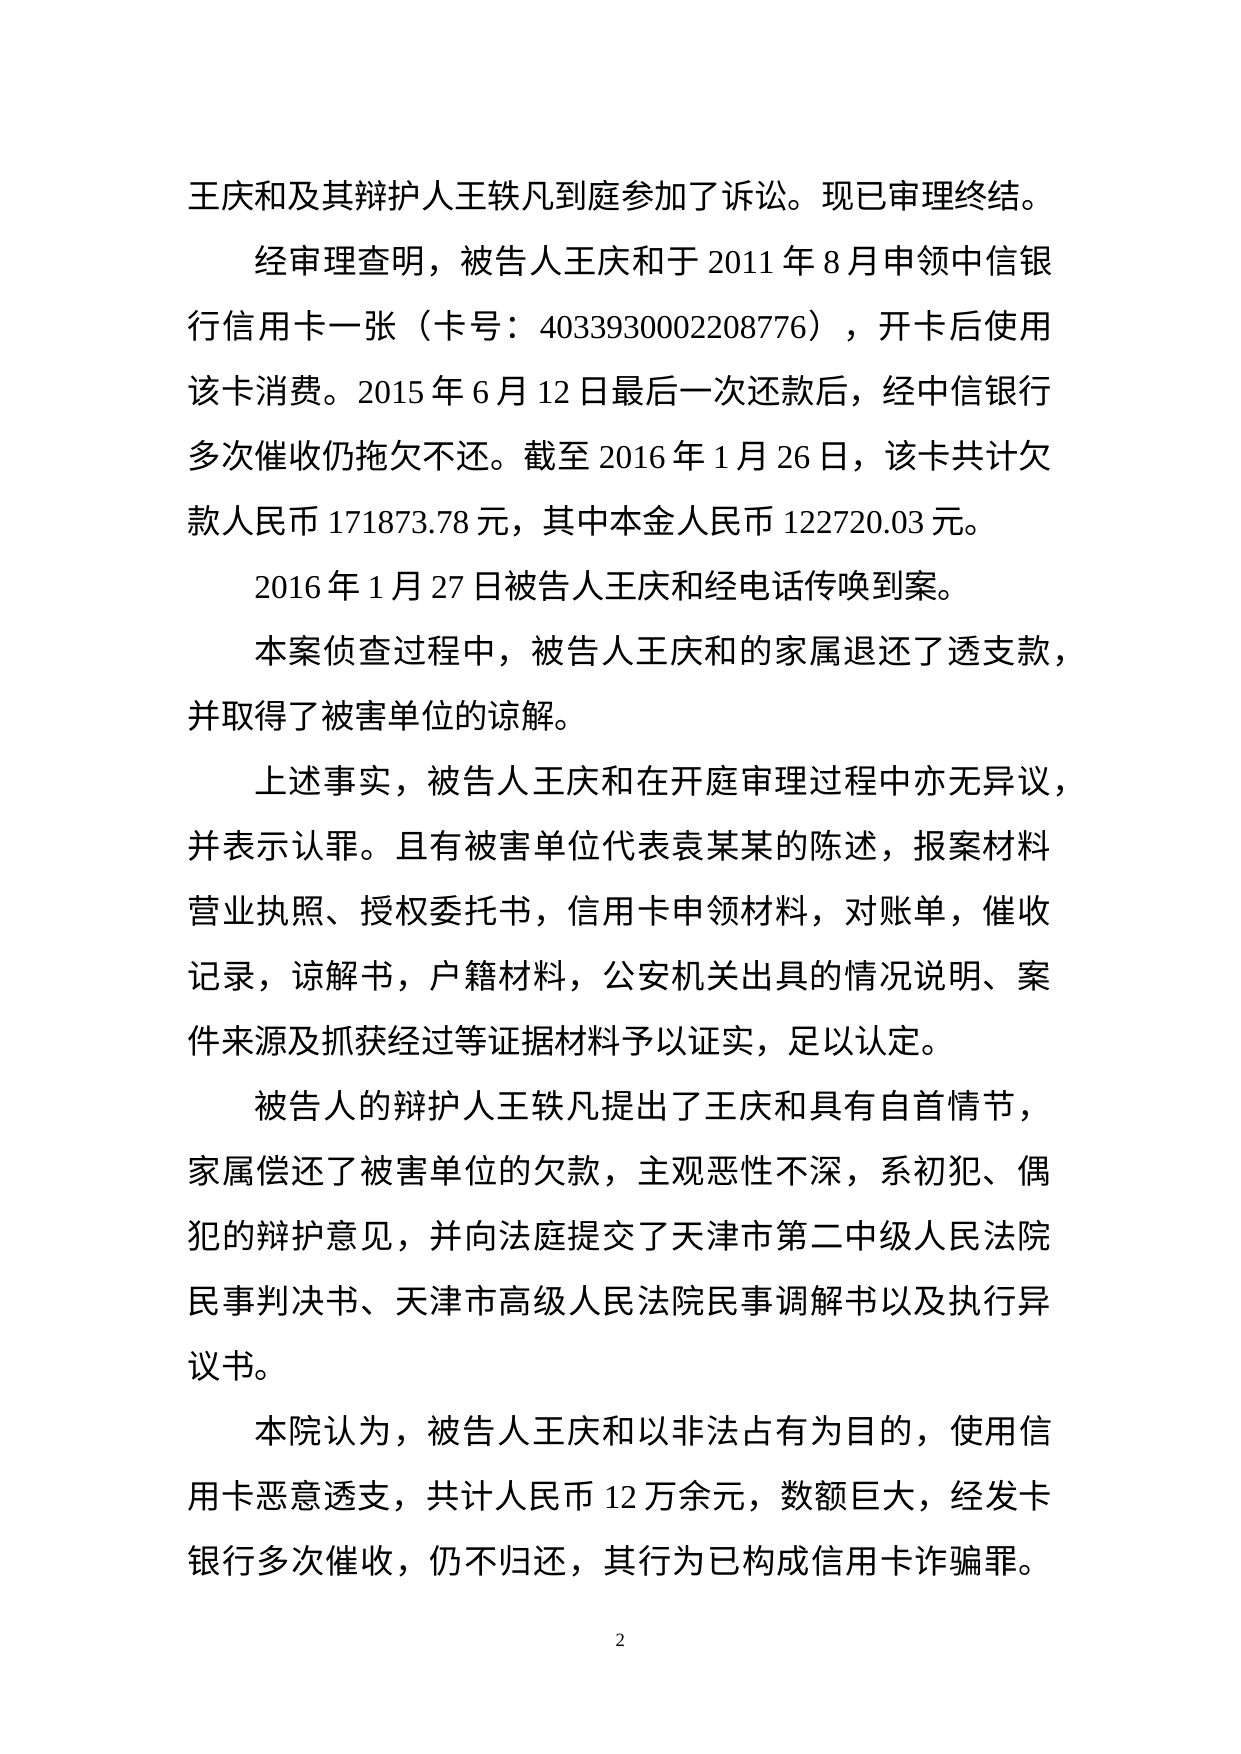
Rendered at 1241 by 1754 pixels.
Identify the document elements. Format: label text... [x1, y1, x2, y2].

text 本案侦查过程中，被告人王庆和的家属退还了透支款，并取得了被害单位的谅解。 [187, 617, 1053, 747]
text 被告人的辩护人王轶凡提出了王庆和具有自首情节，家属偿还了被害单位的欠款，主观恶性不深，系初犯、偶犯的辩护意见，并向法庭提交了天津市第二中级人民法院民事判决书、天津市高级人民法院民事调解书以及执行异议书。 [187, 1072, 1053, 1397]
text 上述事实，被告人王庆和在开庭审理过程中亦无异议，并表示认罪。且有被害单位代表袁某某的陈述，报案材料，营业执照、授权委托书，信用卡申领材料，对账单，催收记录，谅解书，户籍材料，公安机关出具的情况说明、案件来源及抓获经过等证据材料予以证实，足以认定。 [187, 747, 1053, 1072]
text 经审理查明，被告人王庆和于2011年8月申领中信银行信用卡一张（卡号：4033930002208776），开卡后使用该卡消费。2015年6月12日最后一次还款后，经中信银行多次催收仍拖欠不还。截至2016年1月26日，该卡共计欠款人民币171873.78元，其中本金人民币122720.03元。 [187, 227, 1053, 552]
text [187, 162, 1053, 227]
text 2016年1月27日被告人王庆和经电话传唤到案。 [187, 552, 1053, 617]
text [187, 1397, 1053, 1592]
